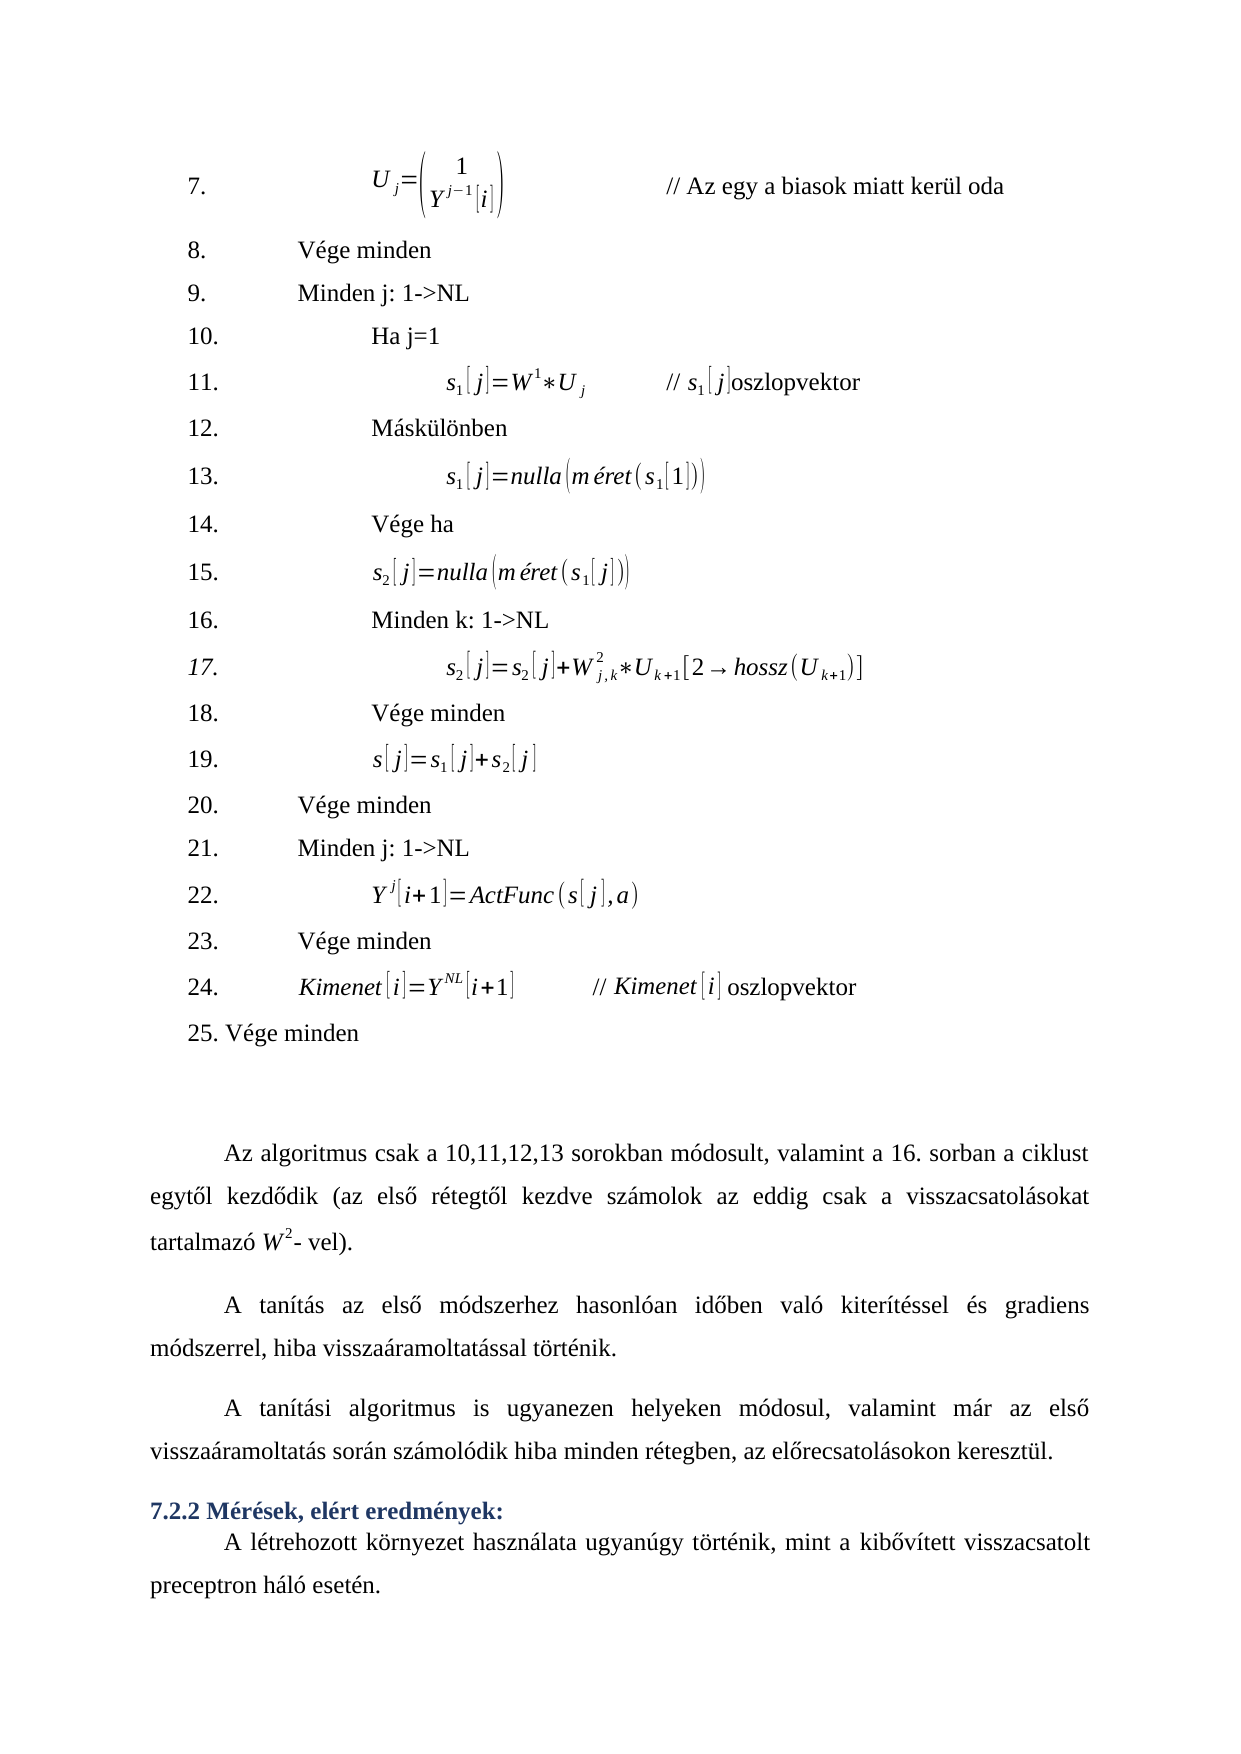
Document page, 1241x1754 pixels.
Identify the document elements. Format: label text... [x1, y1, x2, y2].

list Vége minden [187, 790, 1090, 819]
list Máskülönben [187, 413, 1090, 442]
list Vége minden [187, 235, 1090, 263]
text Az algoritmus csak a 10,11,12,13 sorokban módosult, valamint a 16. sorban a ciklust egytől kezdődik (az első rétegtől kezdve számolok az eddig csak a visszacsatolásokat tartalmazó - vel). [150, 1138, 1090, 1259]
list Vége minden [187, 698, 1090, 727]
list // oszlopvektor [187, 969, 1090, 1004]
list Vége ha [187, 509, 1090, 538]
list Vége minden [187, 1018, 1090, 1047]
list Ha j=1 [187, 321, 1090, 350]
subtitle 7.2.2 Mérések, elért eredmények: [150, 1496, 1090, 1525]
list // oszlopvektor [187, 364, 1090, 399]
list Minden j: 1->NL [187, 833, 1090, 862]
text A tanítás az első módszerhez hasonlóan időben való kiterítéssel és gradiens módszerrel, hiba visszaáramoltatással történik. [150, 1290, 1090, 1362]
list Minden k: 1->NL [187, 606, 1090, 634]
list Minden j: 1->NL [187, 278, 1090, 307]
text A tanítási algoritmus is ugyanezen helyeken módosul, valamint már az első visszaáramoltatás során számolódik hiba minden rétegben, az előrecsatolásokon keresztül. [150, 1393, 1090, 1465]
list // Az egy a biasok miatt kerül oda [187, 150, 1090, 220]
list Vége minden [187, 926, 1090, 955]
text A létrehozott környezet használata ugyanúgy történik, mint a kibővített visszacsatolt preceptron háló esetén. [150, 1527, 1090, 1599]
